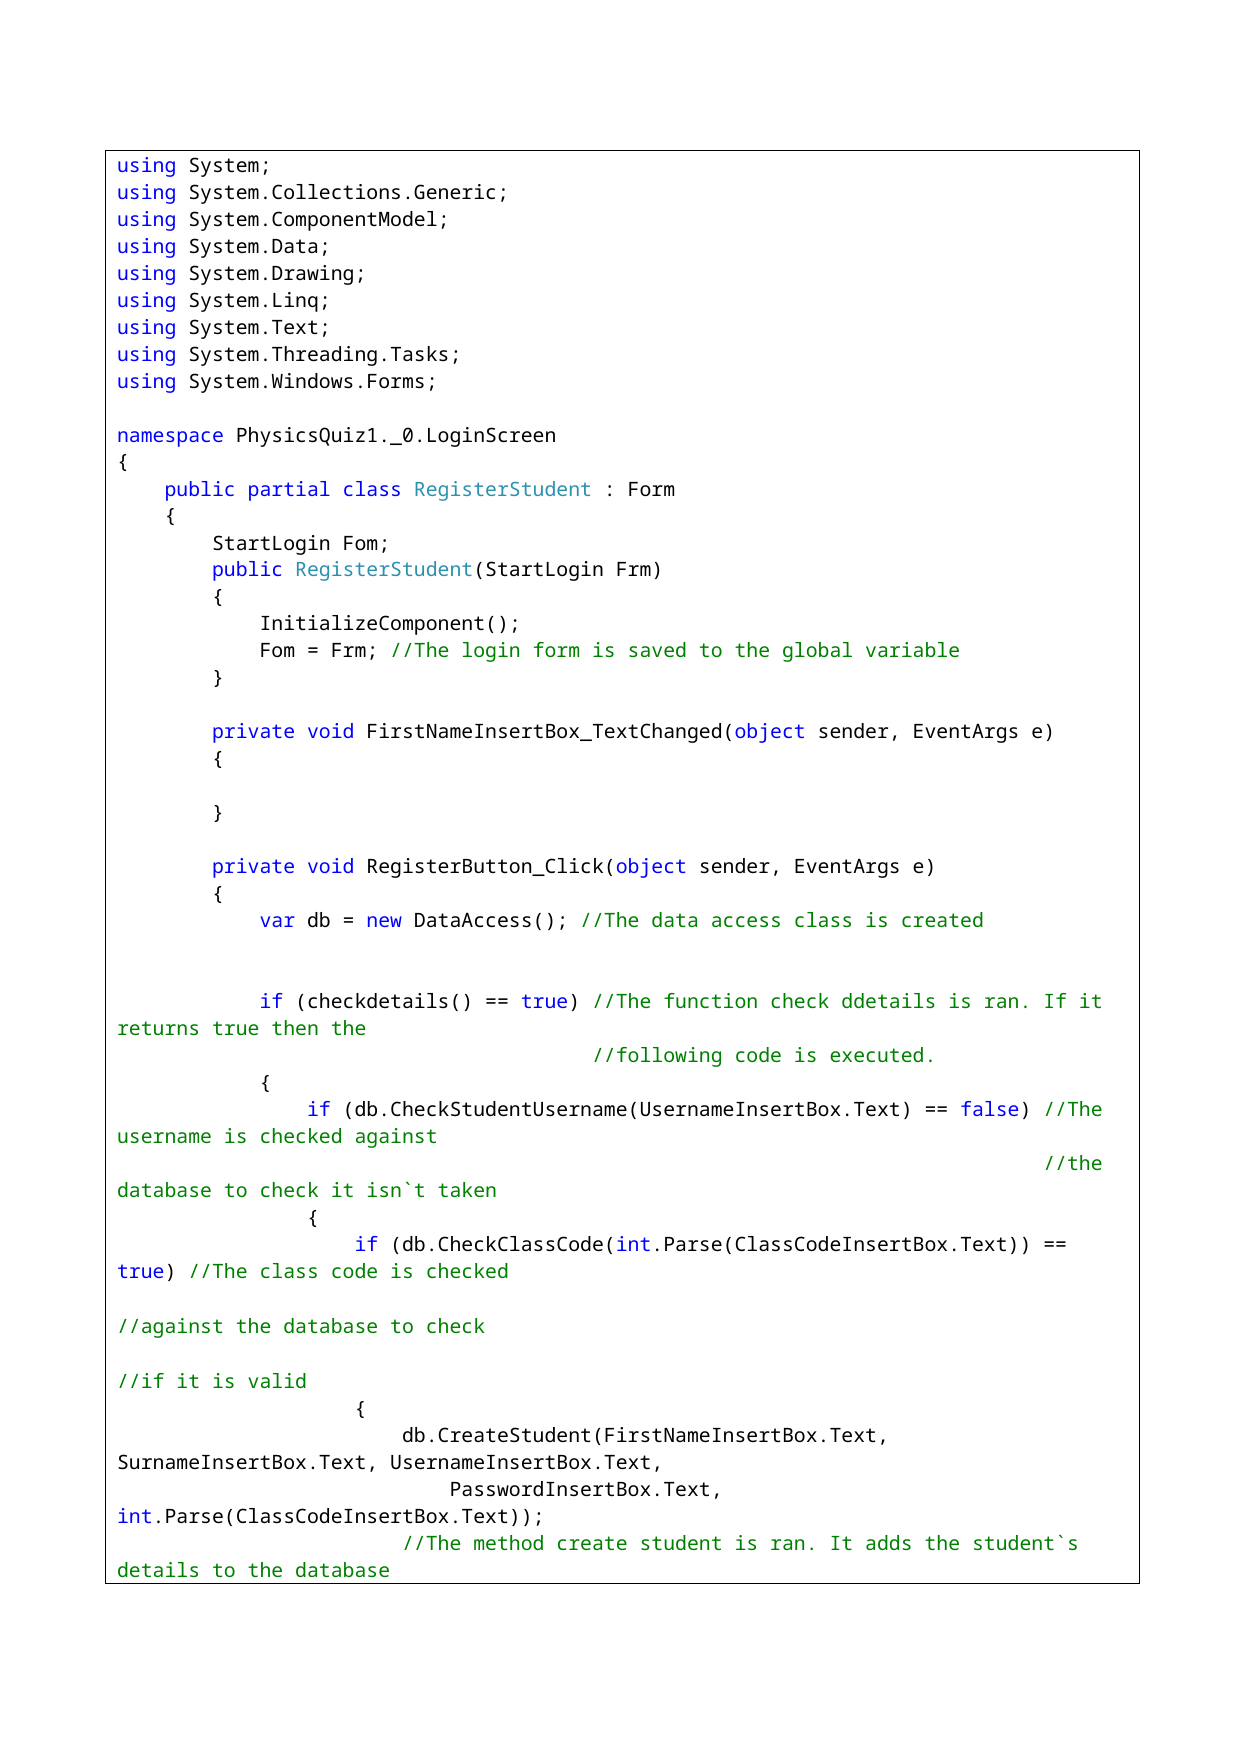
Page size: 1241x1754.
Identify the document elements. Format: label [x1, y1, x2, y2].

table_cell [106, 151, 1139, 1583]
